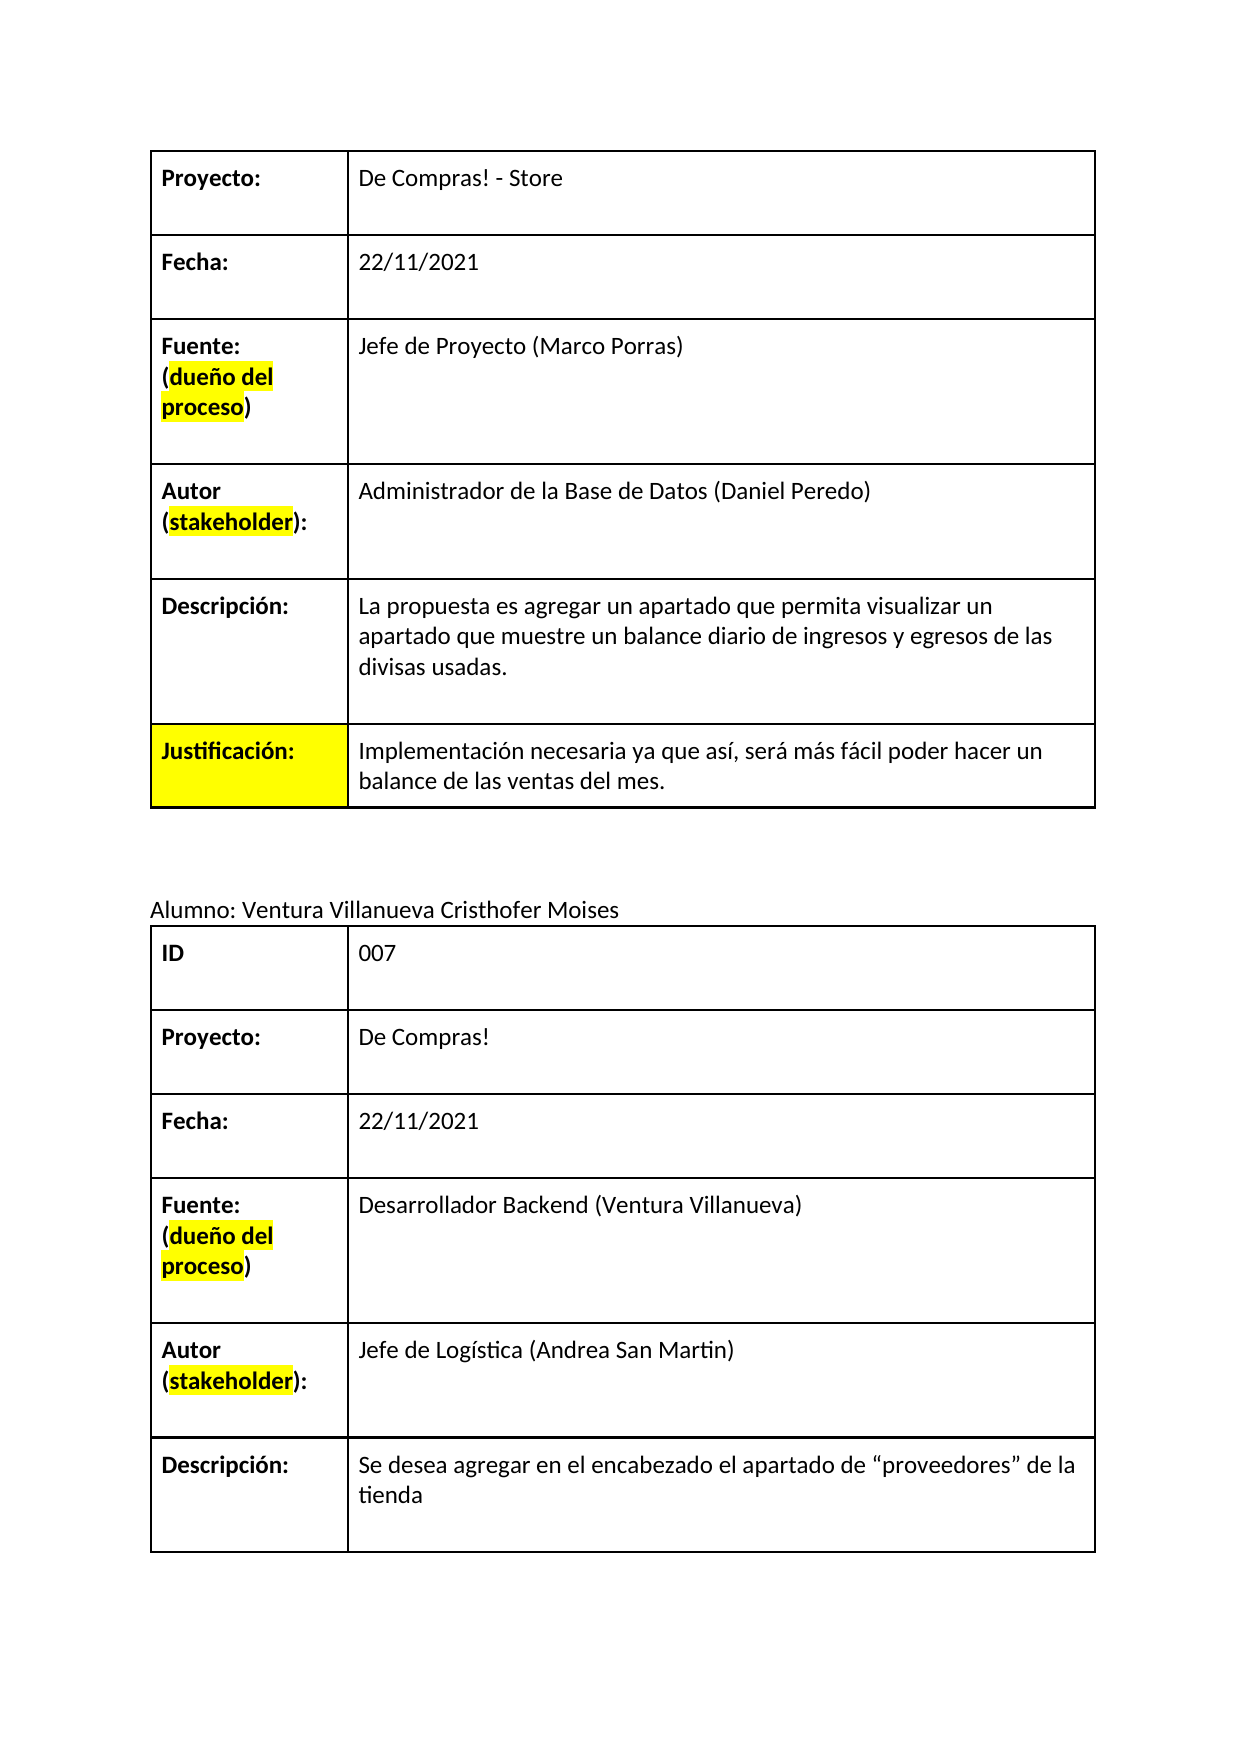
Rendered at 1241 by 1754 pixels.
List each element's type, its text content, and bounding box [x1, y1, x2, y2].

table_cell De Compras! [349, 1011, 1094, 1093]
table_cell Proyecto: [152, 1011, 347, 1093]
table_cell Implementación necesaria ya que así, será más fácil poder hacer un balance de las ventas del mes. [349, 725, 1094, 806]
table_cell 22/11/2021 [349, 236, 1094, 318]
table_cell Fecha: [152, 236, 347, 318]
table_cell Proyecto: [152, 152, 347, 234]
table_cell Fuente: (dueño del proceso) [152, 1179, 347, 1322]
table_cell Jefe de Proyecto (Marco Porras) [349, 320, 1094, 463]
table_cell Autor (stakeholder): [152, 1324, 347, 1436]
table_cell Jefe de Logística (Andrea San Martin) [349, 1324, 1094, 1436]
table_cell Desarrollador Backend (Ventura Villanueva) [349, 1179, 1094, 1322]
table_cell 22/11/2021 [349, 1095, 1094, 1177]
table_cell Descripción: [152, 1439, 347, 1551]
text Alumno: Ventura Villanueva Cristhofer Moises [150, 894, 1090, 925]
table_cell La propuesta es agregar un apartado que permita visualizar un apartado que muestre un balance diario de ingresos y egresos de las divisas usadas. [349, 580, 1094, 722]
table_cell Descripción: [152, 580, 347, 722]
table_cell Fuente: (dueño del proceso) [152, 320, 347, 463]
table_cell Justificación: [152, 725, 347, 806]
table_cell De Compras! - Store [349, 152, 1094, 234]
table_header ID [152, 927, 347, 1009]
table_cell Administrador de la Base de Datos (Daniel Peredo) [349, 465, 1094, 577]
table_cell Autor (stakeholder): [152, 465, 347, 577]
table_header 007 [349, 927, 1094, 1009]
table_cell Fecha: [152, 1095, 347, 1177]
table_cell Se desea agregar en el encabezado el apartado de “proveedores” de la tienda [349, 1439, 1094, 1551]
